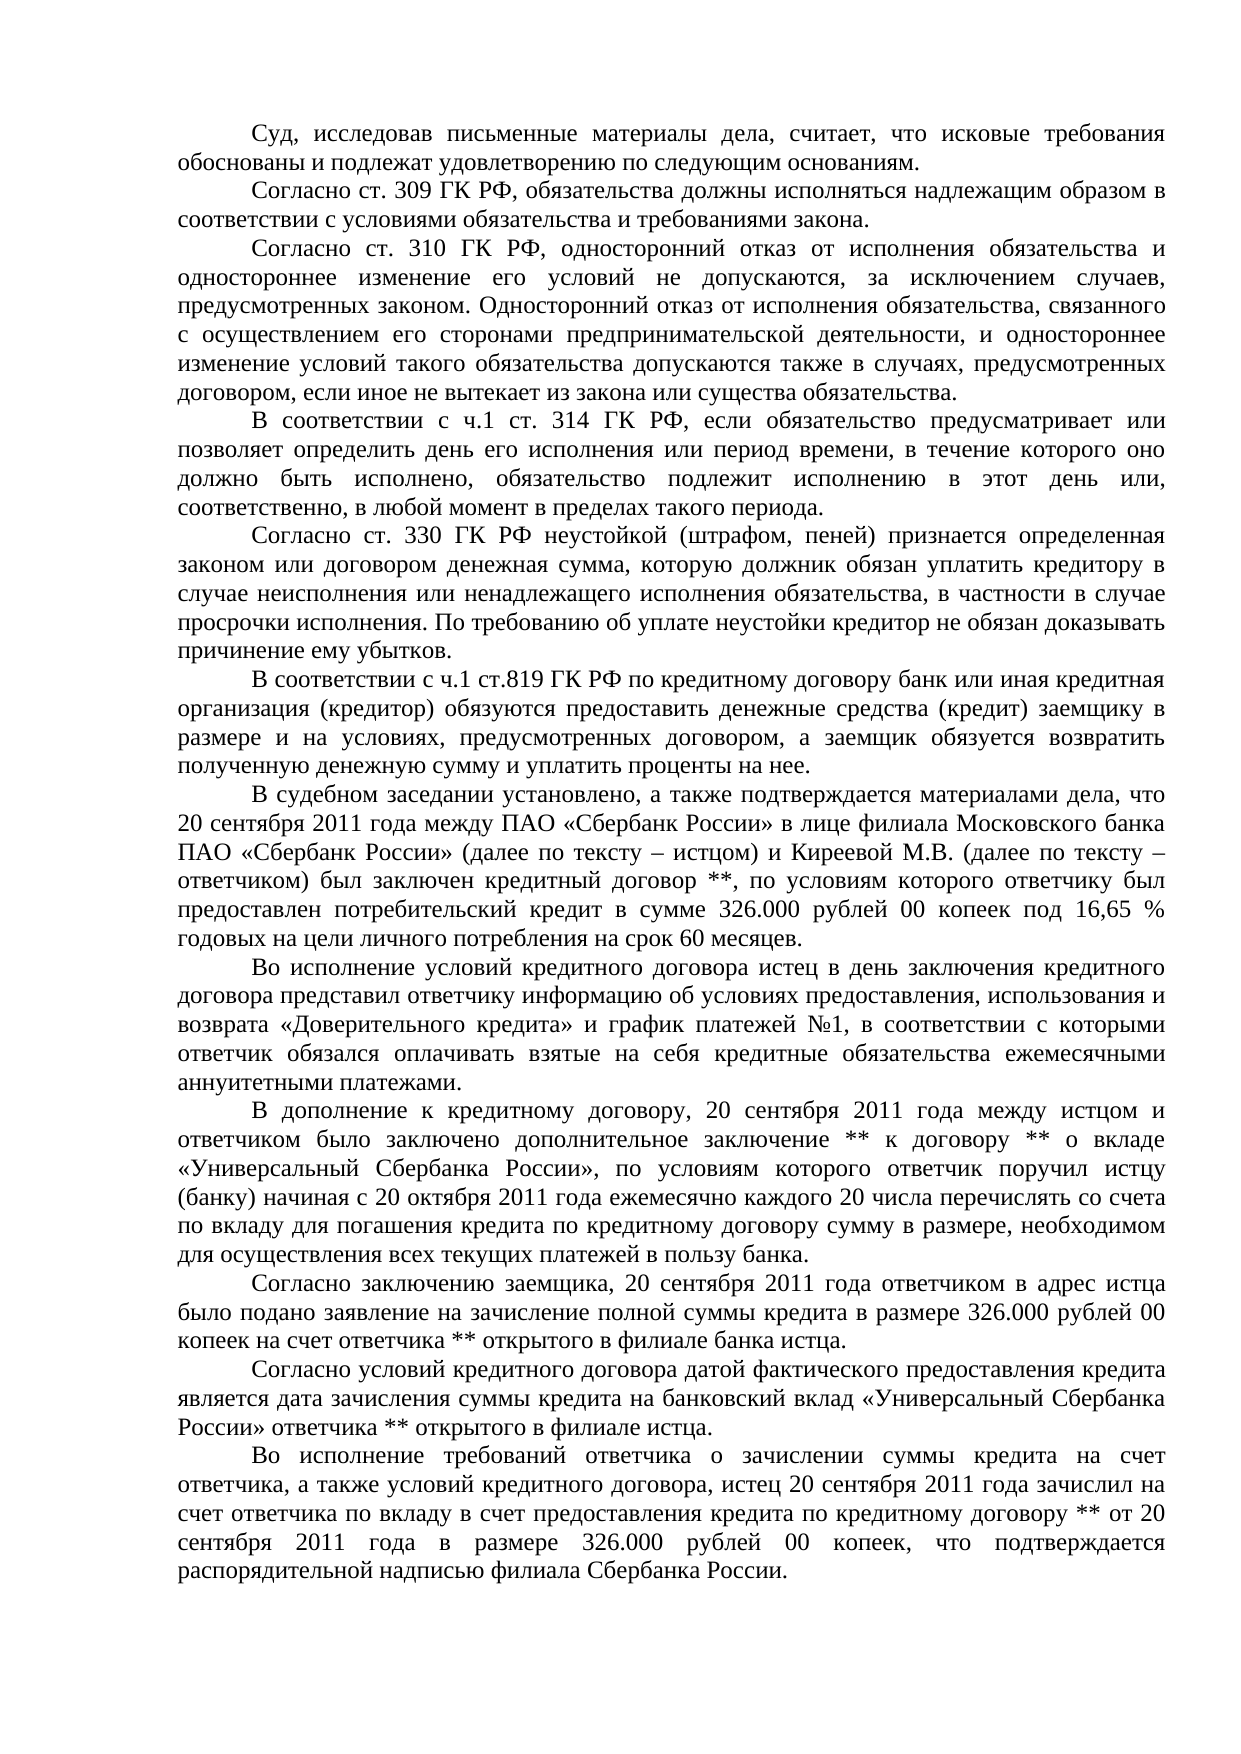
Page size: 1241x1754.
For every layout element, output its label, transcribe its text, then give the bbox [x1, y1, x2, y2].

text Суд, исследовав письменные материалы дела, считает, что исковые требования обоснованы и подлежат удовлетворению по следующим основаниям. [177, 118, 1167, 176]
text В соответствии с ч.1 ст. 314 ГК РФ, если обязательство предусматривает или позволяет определить день его исполнения или период времени, в течение которого оно должно быть исполнено, обязательство подлежит исполнению в этот день или, соответственно, в любой момент в пределах такого периода. [177, 406, 1167, 521]
text Во исполнение требований ответчика о зачислении суммы кредита на счет ответчика, а также условий кредитного договора, истец 20 сентября 2011 года зачислил на счет ответчика по вкладу в счет предоставления кредита по кредитному договору ** от 20 сентября 2011 года в размере 326.000 рублей 00 копеек, что подтверждается распорядительной надписью филиала Сбербанка России. [177, 1441, 1167, 1584]
text Во исполнение условий кредитного договора истец в день заключения кредитного договора представил ответчику информацию об условиях предоставления, использования и возврата «Доверительного кредита» и график платежей №1, в соответствии с которыми ответчик обязался оплачивать взятые на себя кредитные обязательства ежемесячными аннуитетными платежами. [177, 952, 1167, 1096]
text В судебном заседании установлено, а также подтверждается материалами дела, что 20 сентября 2011 года между ПАО «Сбербанк России» в лице филиала Московского банка ПАО «Сбербанк России» (далее по тексту – истцом) и Киреевой М.В. (далее по тексту – ответчиком) был заключен кредитный договор **, по условиям которого ответчику был предоставлен потребительский кредит в сумме 326.000 рублей 00 копеек под 16,65 % годовых на цели личного потребления на срок 60 месяцев. [177, 779, 1167, 952]
text В соответствии с ч.1 ст.819 ГК РФ по кредитному договору банк или иная кредитная организация (кредитор) обязуются предоставить денежные средства (кредит) заемщику в размере и на условиях, предусмотренных договором, а заемщик обязуется возвратить полученную денежную сумму и уплатить проценты на нее. [177, 664, 1167, 779]
text Согласно заключению заемщика, 20 сентября 2011 года ответчиком в адрес истца было подано заявление на зачисление полной суммы кредита в размере 326.000 рублей 00 копеек на счет ответчика ** открытого в филиале банка истца. [177, 1268, 1167, 1354]
text Согласно ст. 310 ГК РФ, односторонний отказ от исполнения обязательства и одностороннее изменение его условий не допускаются, за исключением случаев, предусмотренных законом. Односторонний отказ от исполнения обязательства, связанного с осуществлением его сторонами предпринимательской деятельности, и одностороннее изменение условий такого обязательства допускаются также в случаях, предусмотренных договором, если иное не вытекает из закона или существа обязательства. [177, 233, 1167, 406]
text В дополнение к кредитному договору, 20 сентября 2011 года между истцом и ответчиком было заключено дополнительное заключение ** к договору ** о вкладе «Универсальный Сбербанка России», по условиям которого ответчик поручил истцу (банку) начиная с 20 октября 2011 года ежемесячно каждого 20 числа перечислять со счета по вкладу для погашения кредита по кредитному договору сумму в размере, необходимом для осуществления всех текущих платежей в пользу банка. [177, 1096, 1167, 1268]
text Согласно ст. 330 ГК РФ неустойкой (штрафом, пеней) признается определенная законом или договором денежная сумма, которую должник обязан уплатить кредитору в случае неисполнения или ненадлежащего исполнения обязательства, в частности в случае просрочки исполнения. По требованию об уплате неустойки кредитор не обязан доказывать причинение ему убытков. [177, 521, 1167, 664]
text Согласно условий кредитного договора датой фактического предоставления кредита является дата зачисления суммы кредита на банковский вклад «Универсальный Сбербанка России» ответчика ** открытого в филиале истца. [177, 1354, 1167, 1441]
text Согласно ст. 309 ГК РФ, обязательства должны исполняться надлежащим образом в соответствии с условиями обязательства и требованиями закона. [177, 176, 1167, 233]
